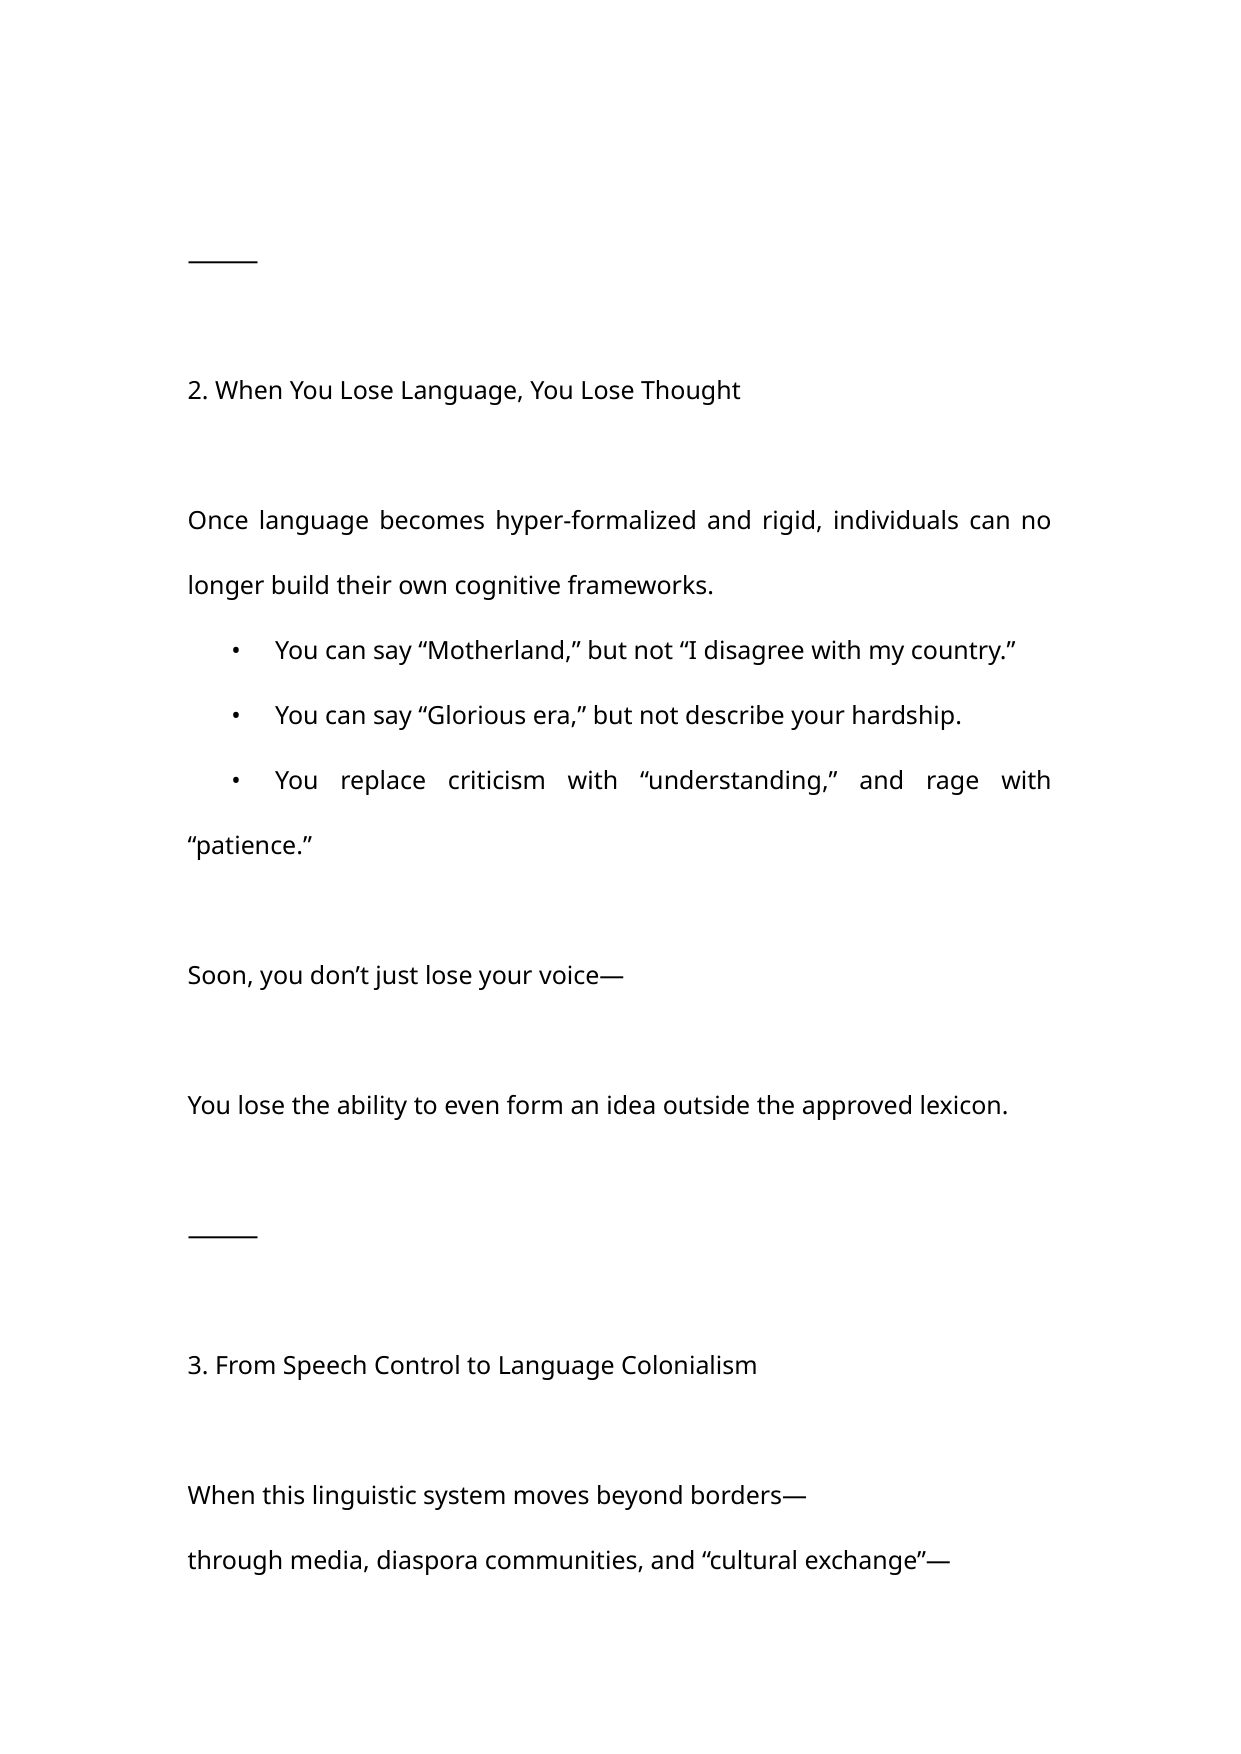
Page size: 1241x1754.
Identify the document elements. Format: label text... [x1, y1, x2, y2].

text Soon, you don’t just lose your voice— [187, 942, 1053, 1007]
text You lose the ability to even form an idea outside the approved lexicon. [187, 1072, 1053, 1137]
text • You can say “Motherland,” but not “I disagree with my country.” [187, 617, 1053, 682]
text through media, diaspora communities, and “cultural exchange”— [187, 1527, 1053, 1592]
text 3. From Speech Control to Language Colonialism [187, 1332, 1053, 1397]
text When this linguistic system moves beyond borders— [187, 1462, 1053, 1527]
text 2. When You Lose Language, You Lose Thought [187, 357, 1053, 422]
text • You can say “Glorious era,” but not describe your hardship. [187, 682, 1053, 747]
text ⸻ [187, 1202, 1053, 1267]
text • You replace criticism with “understanding,” and rage with “patience.” [187, 747, 1053, 877]
text Once language becomes hyper-formalized and rigid, individuals can no longer build their own cognitive frameworks. [187, 487, 1053, 617]
text ⸻ [187, 227, 1053, 292]
